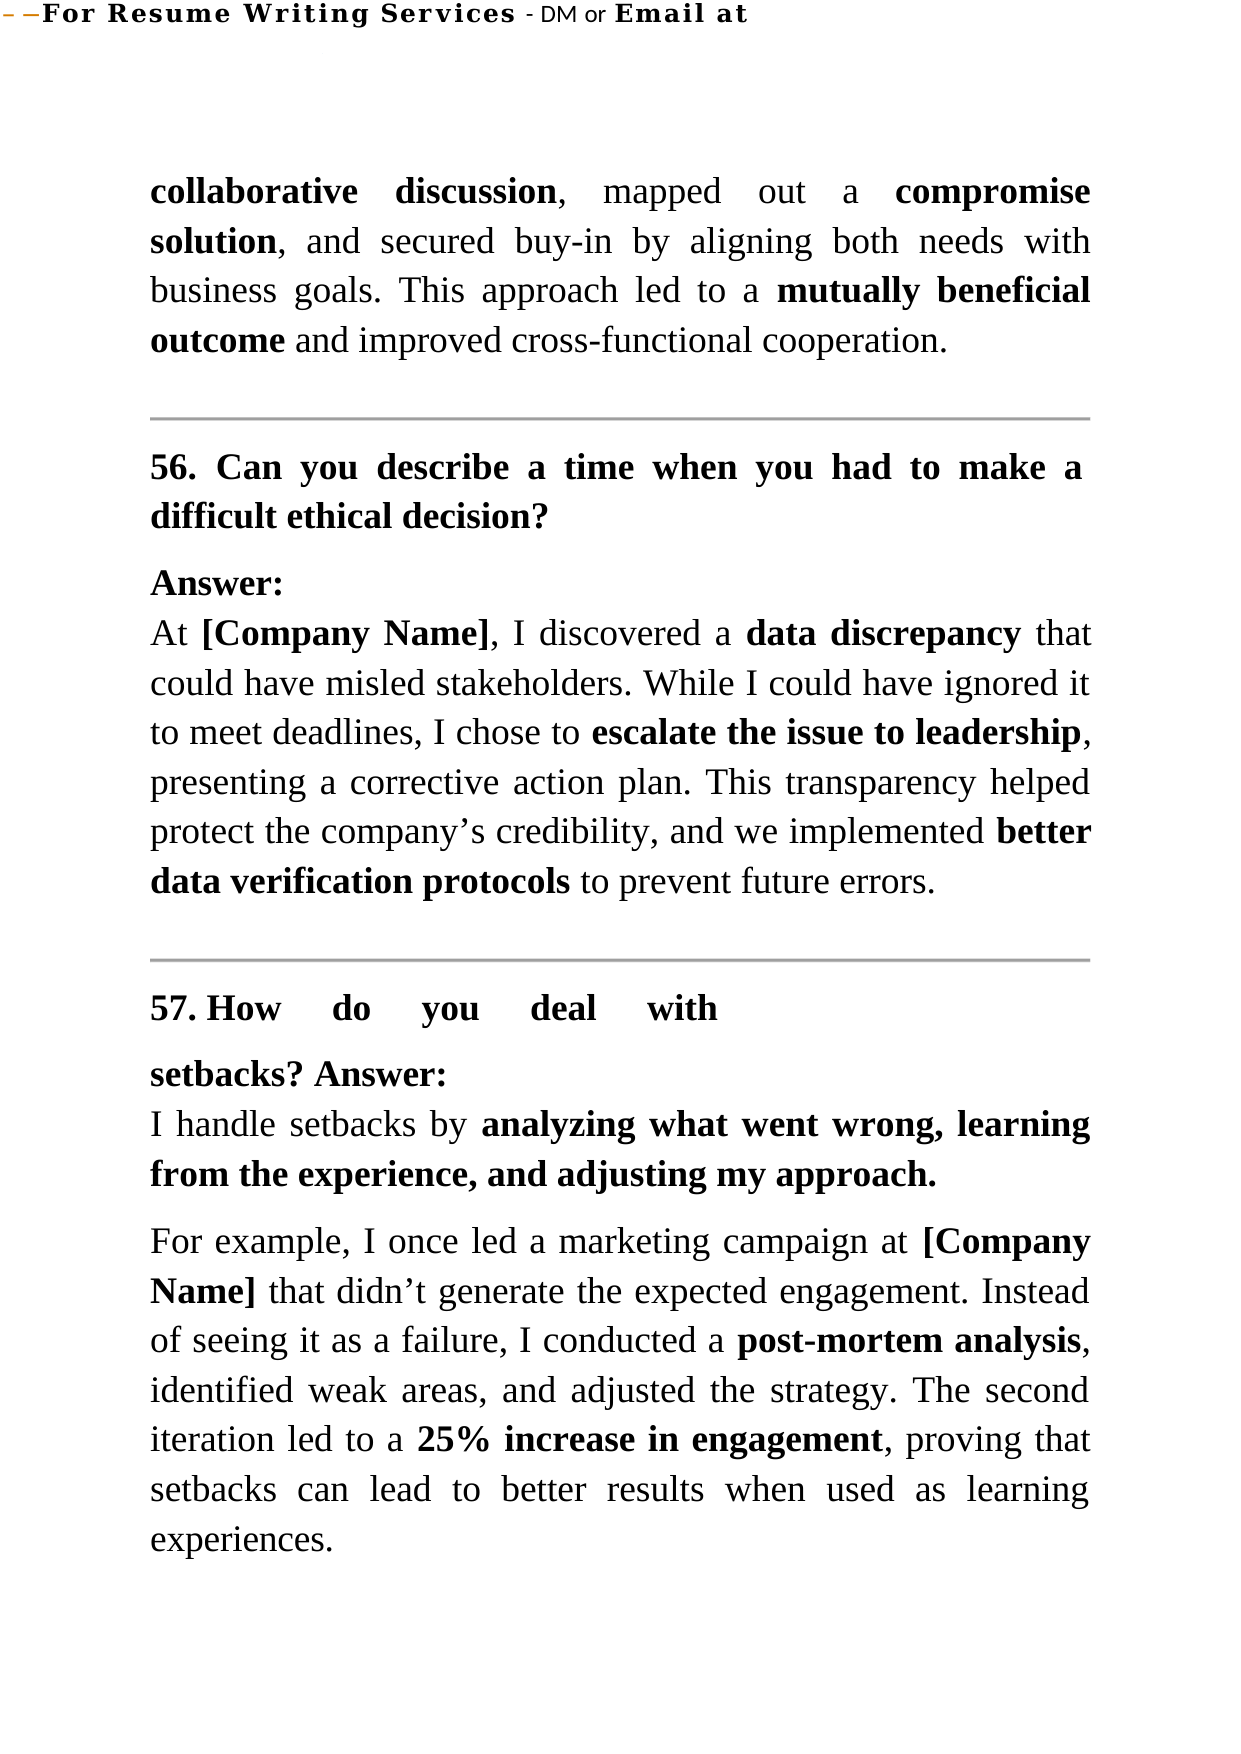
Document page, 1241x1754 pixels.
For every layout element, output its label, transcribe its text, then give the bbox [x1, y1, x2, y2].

text For example, I once led a marketing campaign at [Company Name] that didn’t generate the expected engagement. Instead of seeing it as a failure, I conducted a post-mortem analysis, identified weak areas, and adjusted the strategy. The second iteration led to a 25% increase in engagement, proving that setbacks can lead to better results when used as learning experiences. [150, 1218, 1091, 1559]
text Answer: [150, 561, 1093, 604]
text At [Company Name], I discovered a data discrepancy that could have misled stakeholders. While I could have ignored it to meet deadlines, I chose to escalate the issue to leadership, presenting a corrective action plan. This transparency helped protect the company’s credibility, and we implemented better data verification protocols to prevent future errors. [150, 611, 1092, 902]
text collaborative discussion, mapped out a compromise solution, and secured buy-in by aligning both needs with business goals. This approach led to a mutually beneficial outcome and improved cross-functional cooperation. [150, 168, 1091, 360]
subtitle How do you deal with setbacks? Answer: [150, 961, 718, 1095]
subtitle Can you describe a time when you had to make a difficult ethical decision? [150, 444, 1090, 537]
text I handle setbacks by analyzing what went wrong, learning from the experience, and adjusting my approach. [150, 1102, 1090, 1194]
